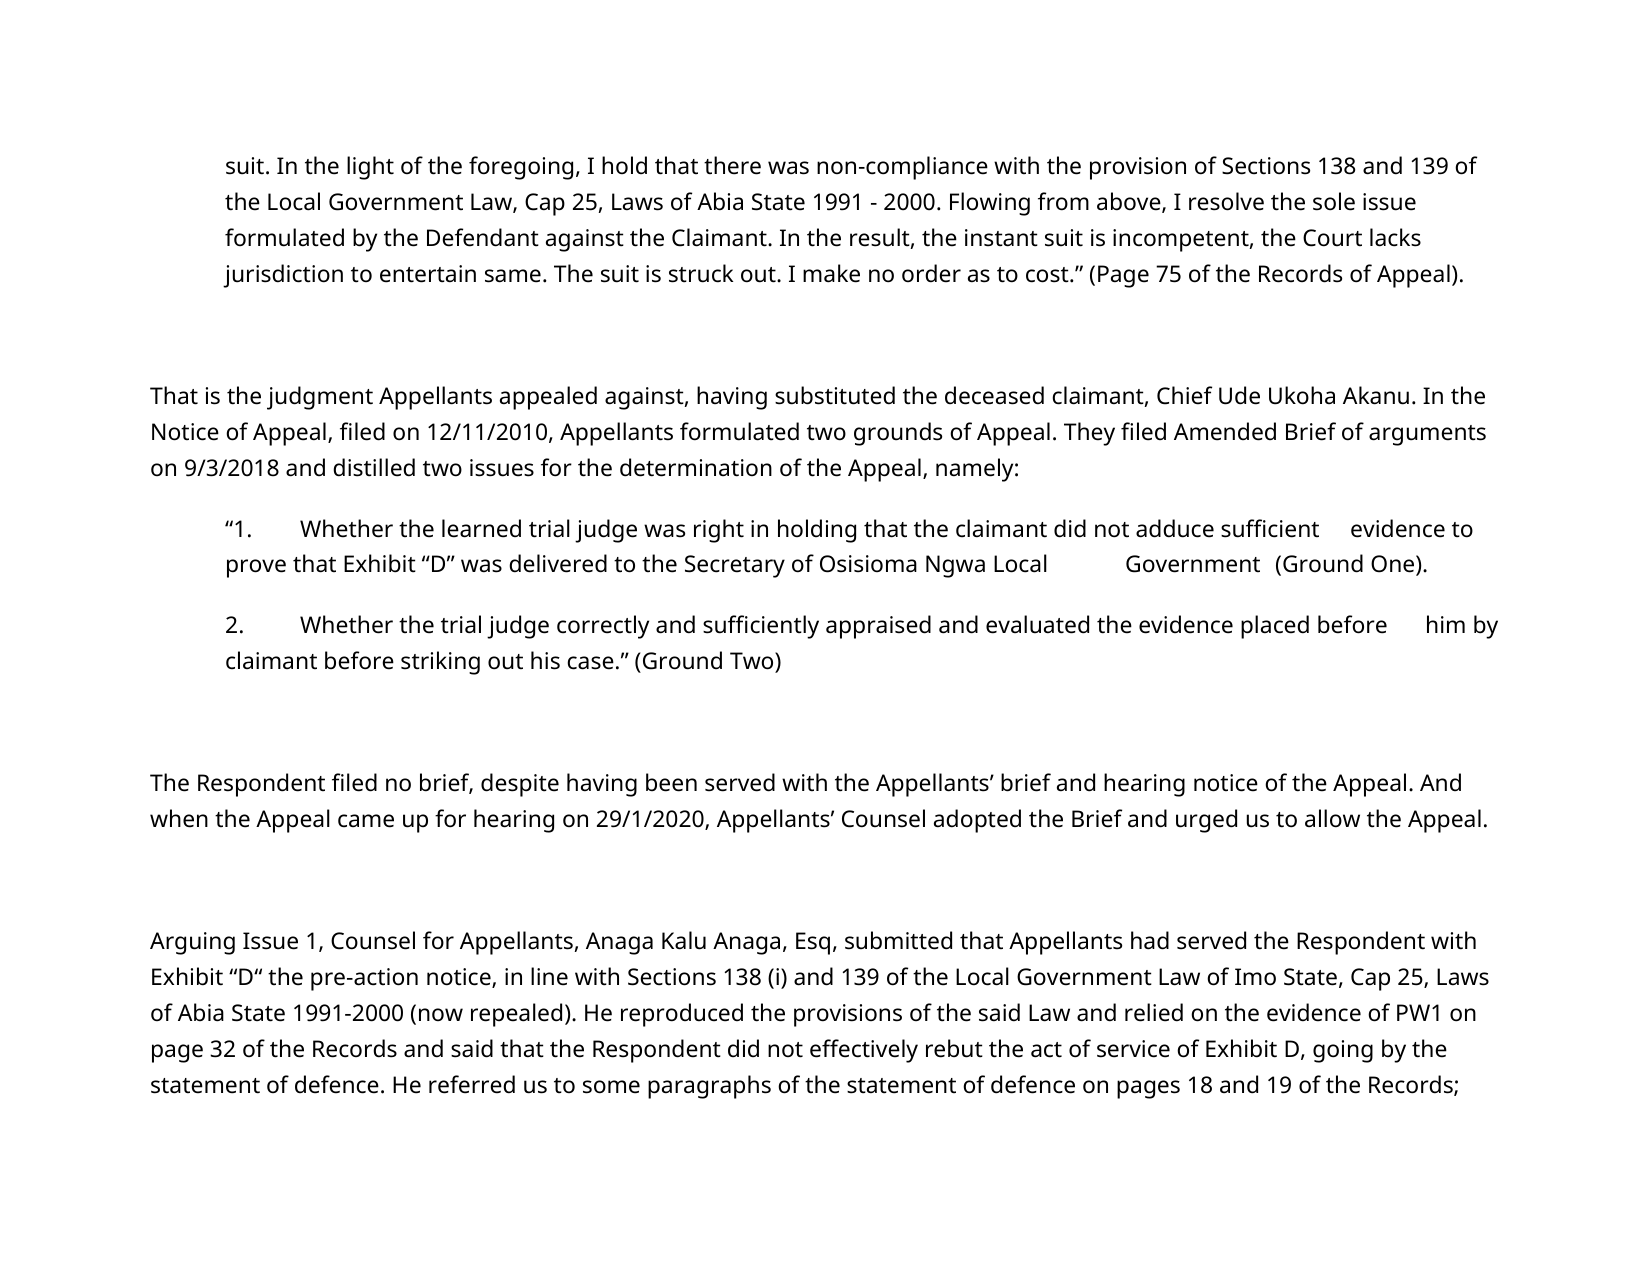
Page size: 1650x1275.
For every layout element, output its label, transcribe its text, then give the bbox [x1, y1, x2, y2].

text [225, 150, 1500, 289]
text The Respondent filed no brief, despite having been served with the Appellants’ brief and hearing notice of the Appeal. And when the Appeal came up for hearing on 29/1/2020, Appellants’ Counsel adopted the Brief and urged us to allow the Appeal. [150, 767, 1500, 834]
text That is the judgment Appellants appealed against, having substituted the deceased claimant, Chief Ude Ukoha Akanu. In the Notice of Appeal, filed on 12/11/2010, Appellants formulated two grounds of Appeal. They filed Amended Brief of arguments on 9/3/2018 and distilled two issues for the determination of the Appeal, namely: [150, 380, 1500, 483]
text “1. Whether the learned trial judge was right in holding that the claimant did not adduce sufficient evidence to prove that Exhibit “D” was delivered to the Secretary of Osisioma Ngwa Local Government (Ground One). [225, 512, 1500, 580]
text 2. Whether the trial judge correctly and sufficiently appraised and evaluated the evidence placed before him by claimant before striking out his case.” (Ground Two) [225, 609, 1500, 677]
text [150, 925, 1500, 1100]
